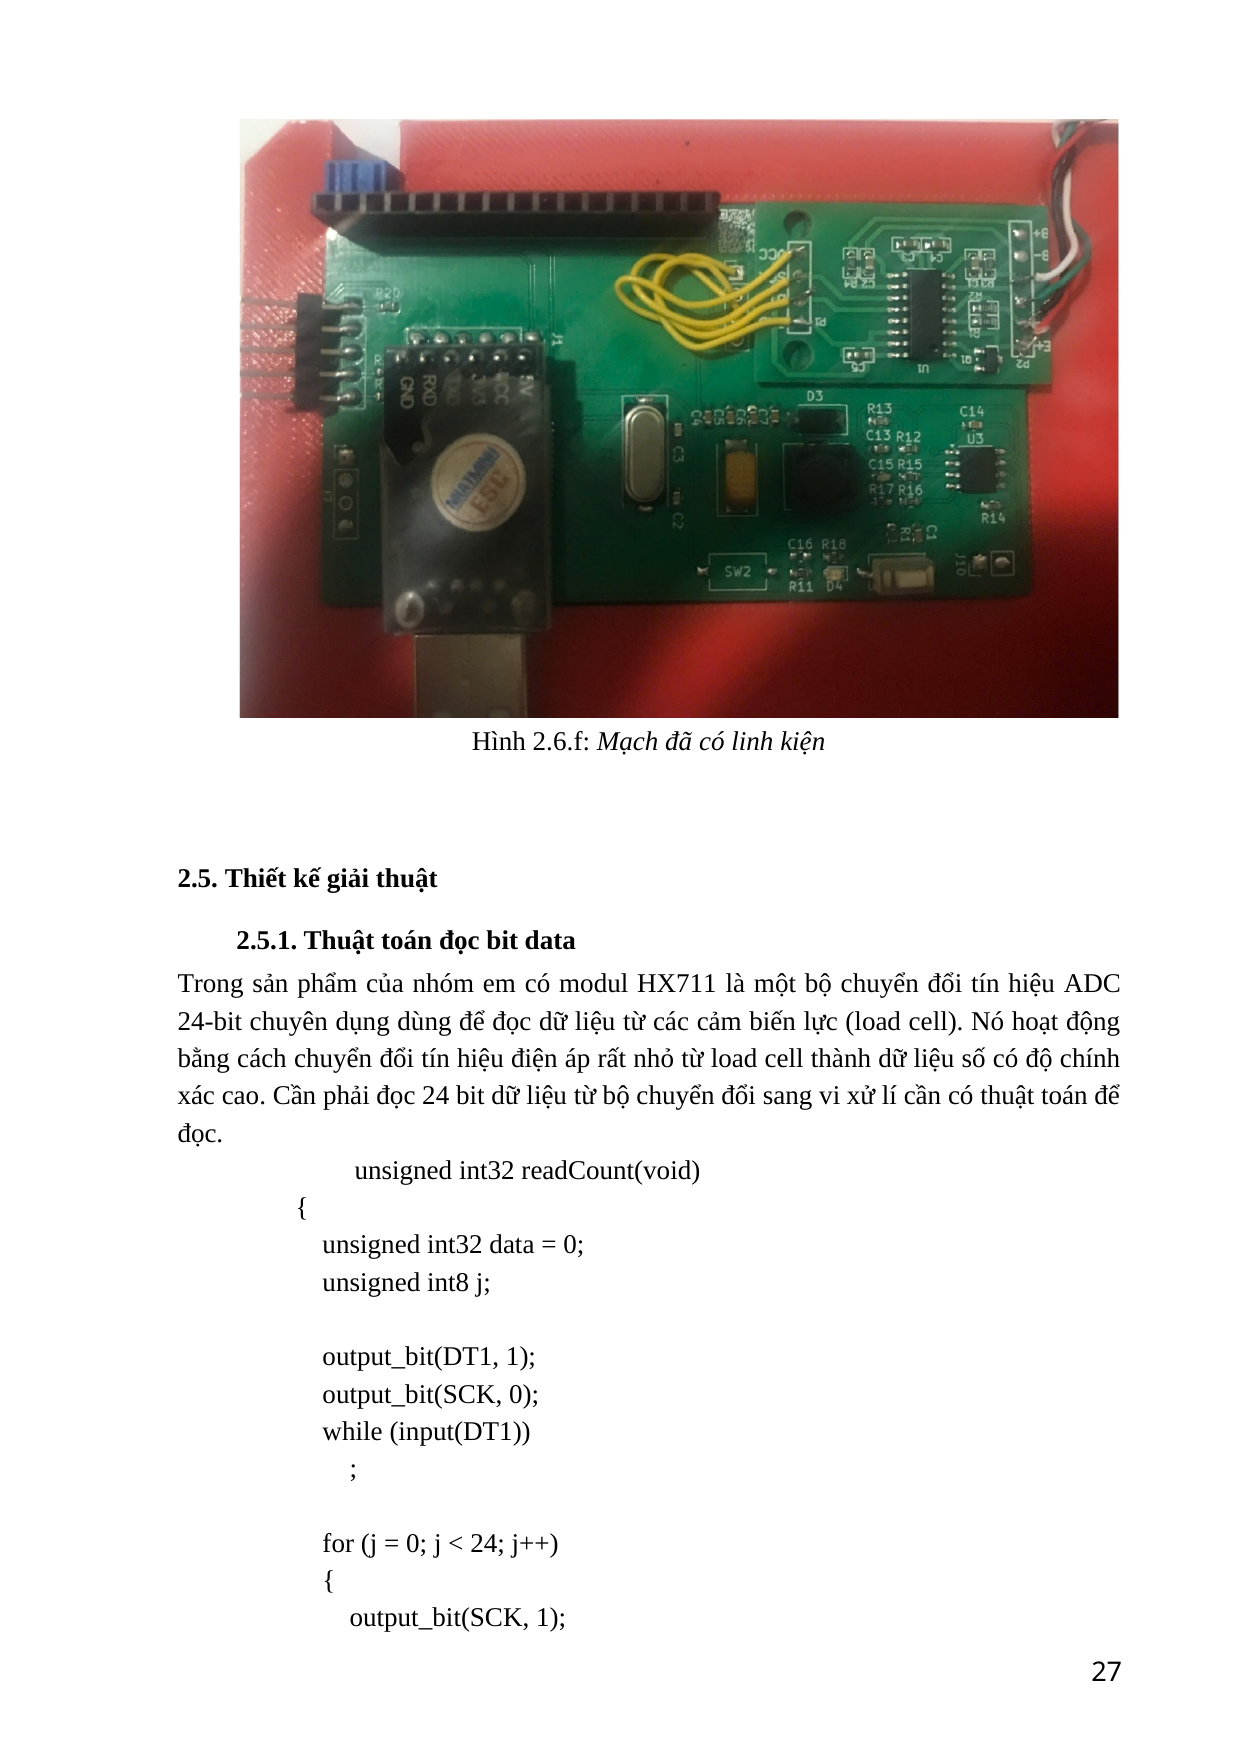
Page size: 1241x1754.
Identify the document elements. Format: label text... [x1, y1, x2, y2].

subtitle 2.5.1. Thuật toán đọc bit data [177, 924, 1122, 955]
text unsigned int8 j; [295, 1266, 1122, 1297]
text for (j = 0; j < 24; j++) [295, 1527, 1122, 1558]
subtitle 2.5. Thiết kế giải thuật [177, 862, 1122, 893]
text unsigned int32 data = 0; [295, 1229, 1122, 1260]
text output_bit(DT1, 1); [295, 1341, 1122, 1372]
text Trong sản phẩm của nhóm em có modul HX711 là một bộ chuyển đổi tín hiệu ADC 24-bit chuyên dụng dùng để đọc dữ liệu từ các cảm biến lực (load cell). Nó hoạt động bằng cách chuyển đổi tín hiệu điện áp rất nhỏ từ load cell thành dữ liệu số có độ chính xác cao. Cần phải đọc 24 bit dữ liệu từ bộ chuyển đổi sang vi xử lí cần có thuật toán để đọc. [177, 968, 1122, 1148]
text while (input(DT1)) [295, 1415, 1122, 1446]
text Hình 2.6.f: Mạch đã có linh kiện [177, 725, 1122, 756]
text output_bit(SCK, 0); [295, 1378, 1122, 1409]
text ; [295, 1452, 1122, 1483]
text { [295, 1564, 1122, 1595]
text unsigned int32 readCount(void) [295, 1154, 1122, 1185]
picture [241, 119, 1119, 718]
text { [295, 1191, 1122, 1222]
text output_bit(SCK, 1); [295, 1602, 1122, 1633]
